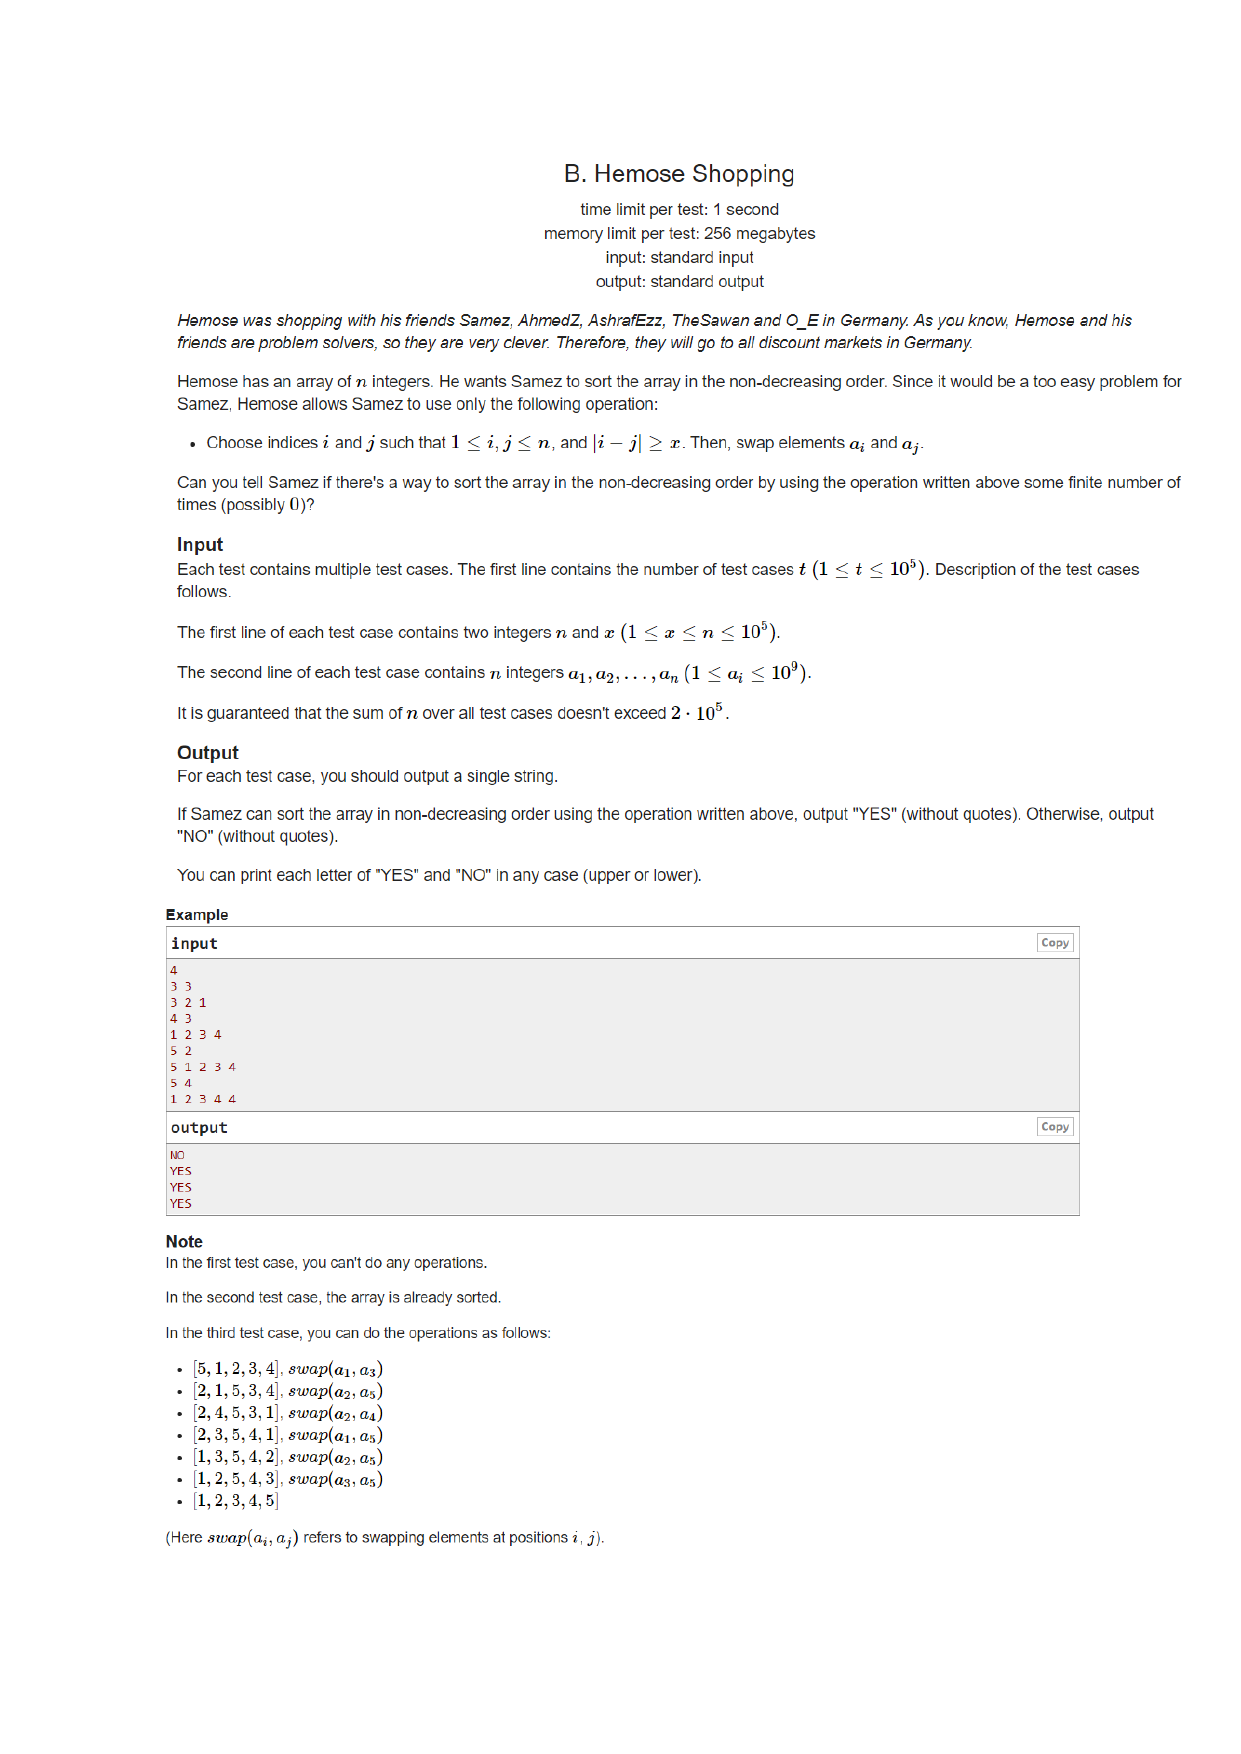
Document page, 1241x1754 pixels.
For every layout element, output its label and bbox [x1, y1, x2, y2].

picture [150, 897, 1091, 1565]
picture [150, 150, 1194, 895]
